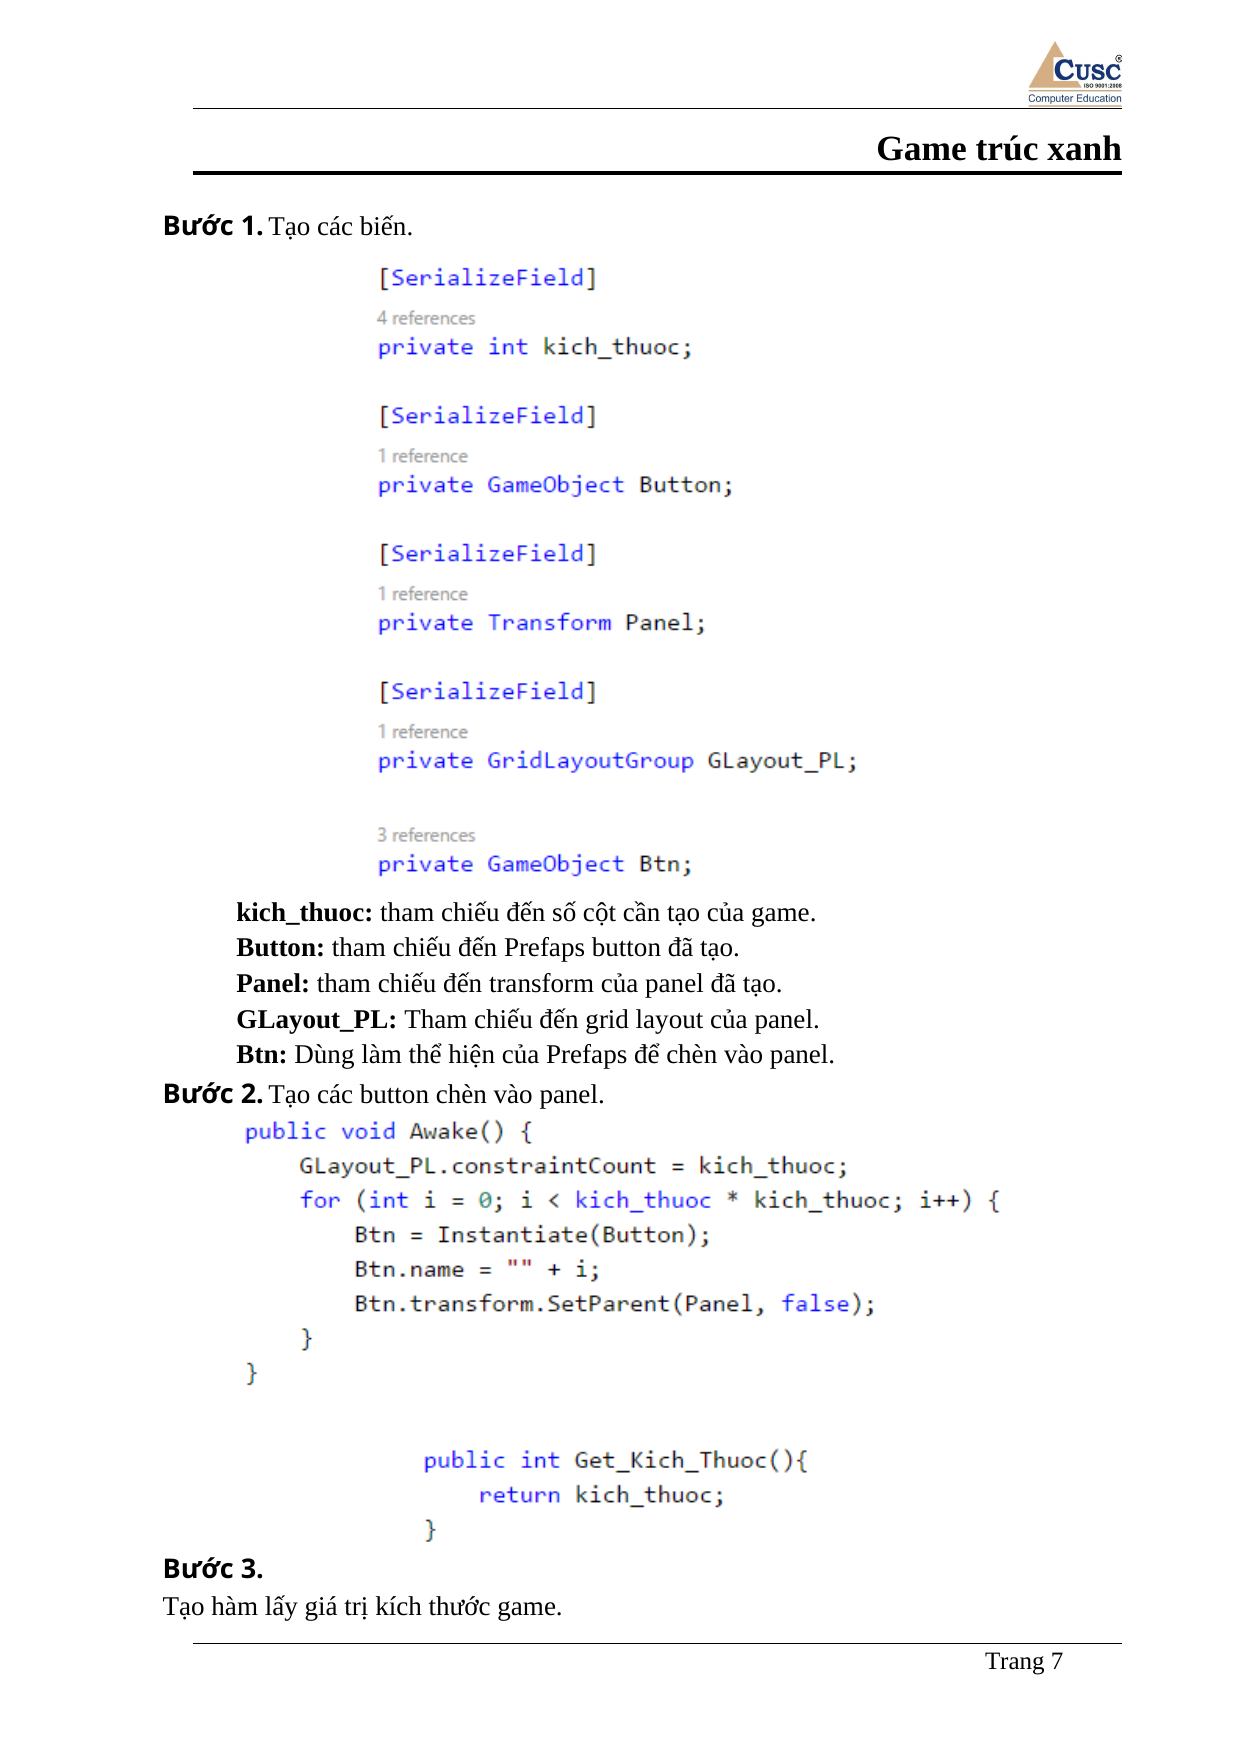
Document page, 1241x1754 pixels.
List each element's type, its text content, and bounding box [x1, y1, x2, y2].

list Panel: tham chiếu đến transform của panel đã tạo. [193, 967, 1122, 998]
list Tạo các button chèn vào panel. [162, 1074, 1122, 1111]
list Button: tham chiếu đến Prefaps button đã tạo. [193, 931, 1122, 963]
list Tạo các biến. [162, 207, 1122, 244]
list GLayout_PL: Tham chiếu đến grid layout của panel. [193, 1003, 1122, 1034]
list Btn: Dùng làm thể hiện của Prefaps để chèn vào panel. [193, 1039, 1122, 1070]
picture [420, 1446, 820, 1553]
picture [357, 248, 883, 892]
picture [235, 1114, 1006, 1393]
picture [1028, 41, 1123, 107]
